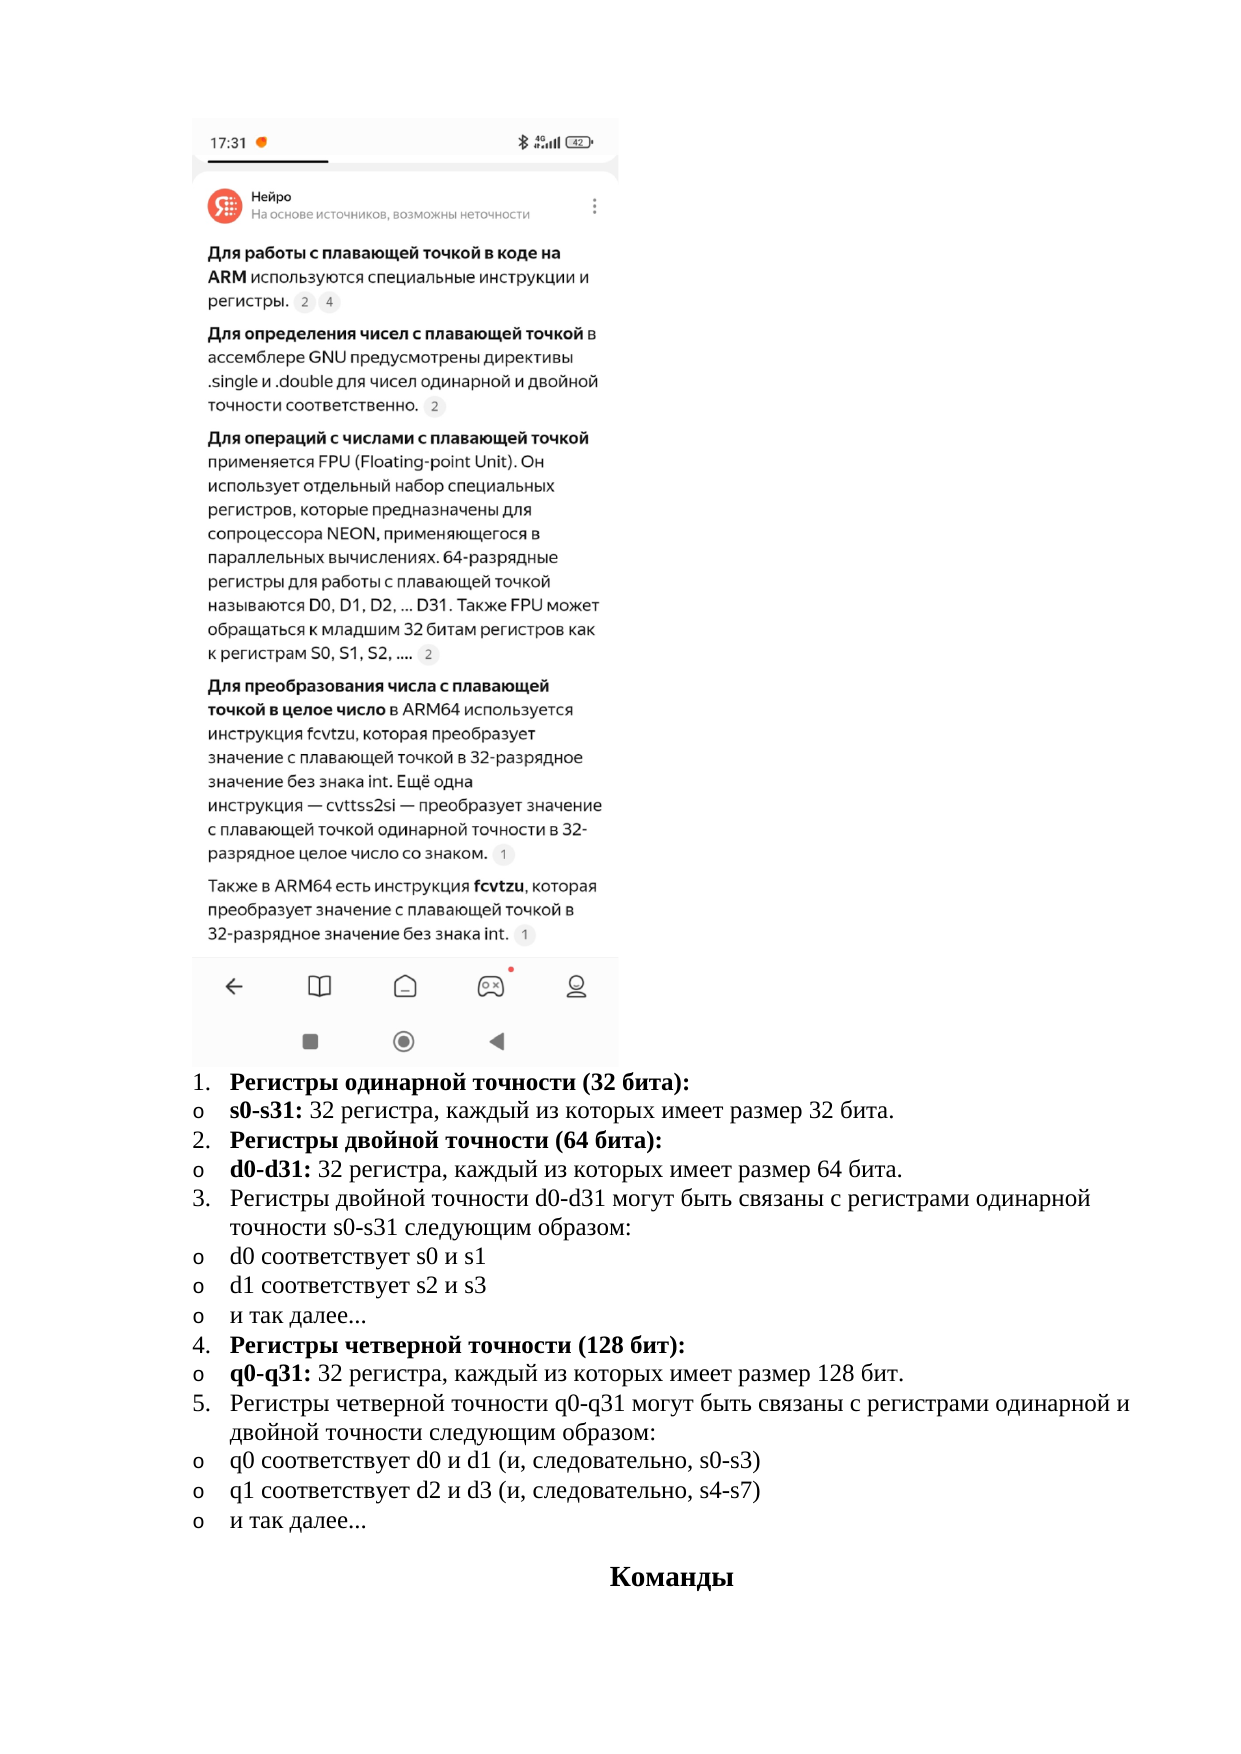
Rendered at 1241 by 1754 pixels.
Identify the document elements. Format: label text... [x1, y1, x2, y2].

list Регистры одинарной точности (32 бита): [192, 1067, 1152, 1096]
list Регистры четверной точности q0-q31 могут быть связаны с регистрами одинарной и двойной точности следующим образом: [192, 1388, 1152, 1446]
list q0-q31: 32 регистра, каждый из которых имеет размер 128 бит. [192, 1358, 1152, 1388]
list d0 соответствует s0 и s1 [192, 1241, 1152, 1271]
list s0-s31: 32 регистра, каждый из которых имеет размер 32 бита. [192, 1096, 1152, 1125]
list d1 соответствует s2 и s3 [192, 1271, 1152, 1300]
list d0-d31: 32 регистра, каждый из которых имеет размер 64 бита. [192, 1154, 1152, 1183]
text Команды [192, 1559, 1152, 1593]
picture [192, 118, 619, 1067]
list q1 соответствует d2 и d3 (и, следовательно, s4-s7) [192, 1475, 1152, 1505]
list Регистры двойной точности (64 бита): [192, 1125, 1152, 1154]
list и так далее... [192, 1505, 1152, 1534]
list Регистры двойной точности d0-d31 могут быть связаны с регистрами одинарной точности s0-s31 следующим образом: [192, 1183, 1152, 1241]
list q0 соответствует d0 и d1 (и, следовательно, s0-s3) [192, 1446, 1152, 1475]
list Регистры четверной точности (128 бит): [192, 1330, 1152, 1358]
list и так далее... [192, 1300, 1152, 1330]
